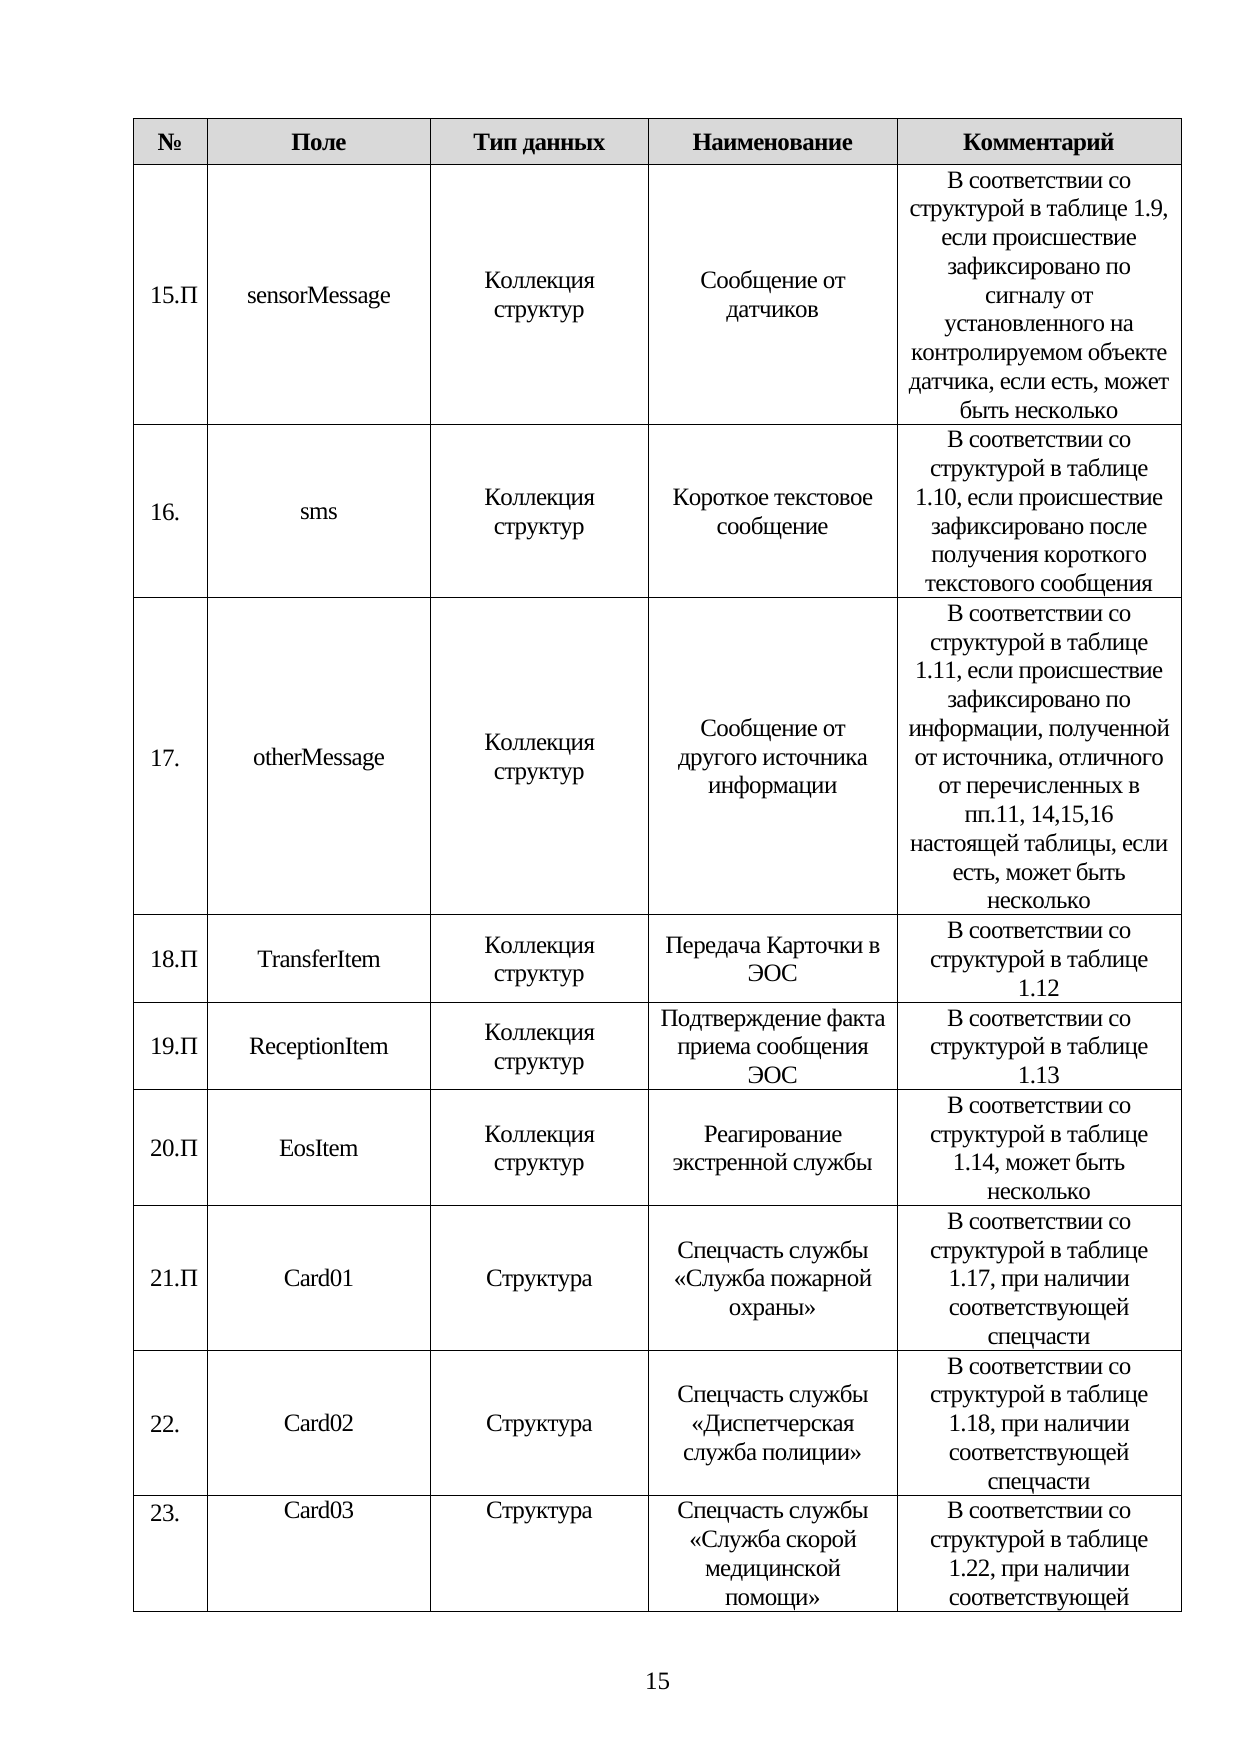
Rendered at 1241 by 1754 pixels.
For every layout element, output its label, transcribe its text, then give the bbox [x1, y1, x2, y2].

table_cell [134, 598, 207, 914]
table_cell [649, 1496, 897, 1611]
table_cell В соответствии со структурой в таблице 1.18, при наличии соответствующей спецчасти [898, 1351, 1181, 1494]
table_header Комментарий [898, 119, 1181, 164]
table_cell П [134, 915, 207, 1002]
table_cell В соответствии со структурой в таблице 1.10, если происшествие зафиксировано после получения короткого текстового сообщения [898, 425, 1181, 597]
table_cell Реагирование экстренной службы [649, 1090, 897, 1205]
table_cell TransferItem [208, 915, 430, 1002]
table_cell П [134, 1003, 207, 1089]
table_header Наименование [649, 119, 897, 164]
table_header Тип данных [431, 119, 648, 164]
table_cell Структура [431, 1351, 648, 1494]
table_cell Коллекция структур [431, 1003, 648, 1089]
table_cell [898, 1496, 1181, 1611]
table_cell Спецчасть службы «Диспетчерская служба полиции» [649, 1351, 897, 1494]
table_cell Короткое текстовое сообщение [649, 425, 897, 597]
table_cell Структура [431, 1496, 648, 1611]
table_cell В соответствии со структурой в таблице 1.11, если происшествие зафиксировано по информации, полученной от источника, отличного от перечисленных в пп.11, 14,15,16 настоящей таблицы, если есть, может быть несколько [898, 598, 1181, 914]
table_cell П [134, 1090, 207, 1205]
table_cell [134, 1351, 207, 1494]
table_cell П [134, 1206, 207, 1350]
table_cell Подтверждение факта приема сообщения ЭОС [649, 1003, 897, 1089]
table_cell В соответствии со структурой в таблице 1.14, может быть несколько [898, 1090, 1181, 1205]
table_cell В соответствии со структурой в таблице 1.9, если происшествие зафиксировано по сигналу от установленного на контролируемом объекте датчика, если есть, может быть несколько [898, 165, 1181, 423]
table_cell ReceptionItem [208, 1003, 430, 1089]
table_cell Коллекция структур [431, 598, 648, 914]
table_cell Сообщение от датчиков [649, 165, 897, 423]
table_cell sensorMessage [208, 165, 430, 423]
table_cell Коллекция структур [431, 915, 648, 1002]
table_cell В соответствии со структурой в таблице 1.13 [898, 1003, 1181, 1089]
table_cell Card01 [208, 1206, 430, 1350]
table_cell П [134, 165, 207, 423]
table_cell Структура [431, 1206, 648, 1350]
table_cell Коллекция структур [431, 1090, 648, 1205]
table_cell В соответствии со структурой в таблице 1.12 [898, 915, 1181, 1002]
table_cell Передача Карточки в ЭОС [649, 915, 897, 1002]
table_cell Спецчасть службы «Служба пожарной охраны» [649, 1206, 897, 1350]
table_header № [134, 119, 207, 164]
table_cell В соответствии со структурой в таблице 1.17, при наличии соответствующей спецчасти [898, 1206, 1181, 1350]
table_cell EosItem [208, 1090, 430, 1205]
table_cell [134, 1496, 207, 1611]
table_cell Коллекция структур [431, 425, 648, 597]
table_cell Card03 [208, 1496, 430, 1611]
table_cell sms [208, 425, 430, 597]
table_cell Коллекция структур [431, 165, 648, 423]
table_cell Card02 [208, 1351, 430, 1494]
table_header Поле [208, 119, 430, 164]
table_cell [134, 425, 207, 597]
table_cell Сообщение от другого источника информации [649, 598, 897, 914]
table_cell otherMessage [208, 598, 430, 914]
